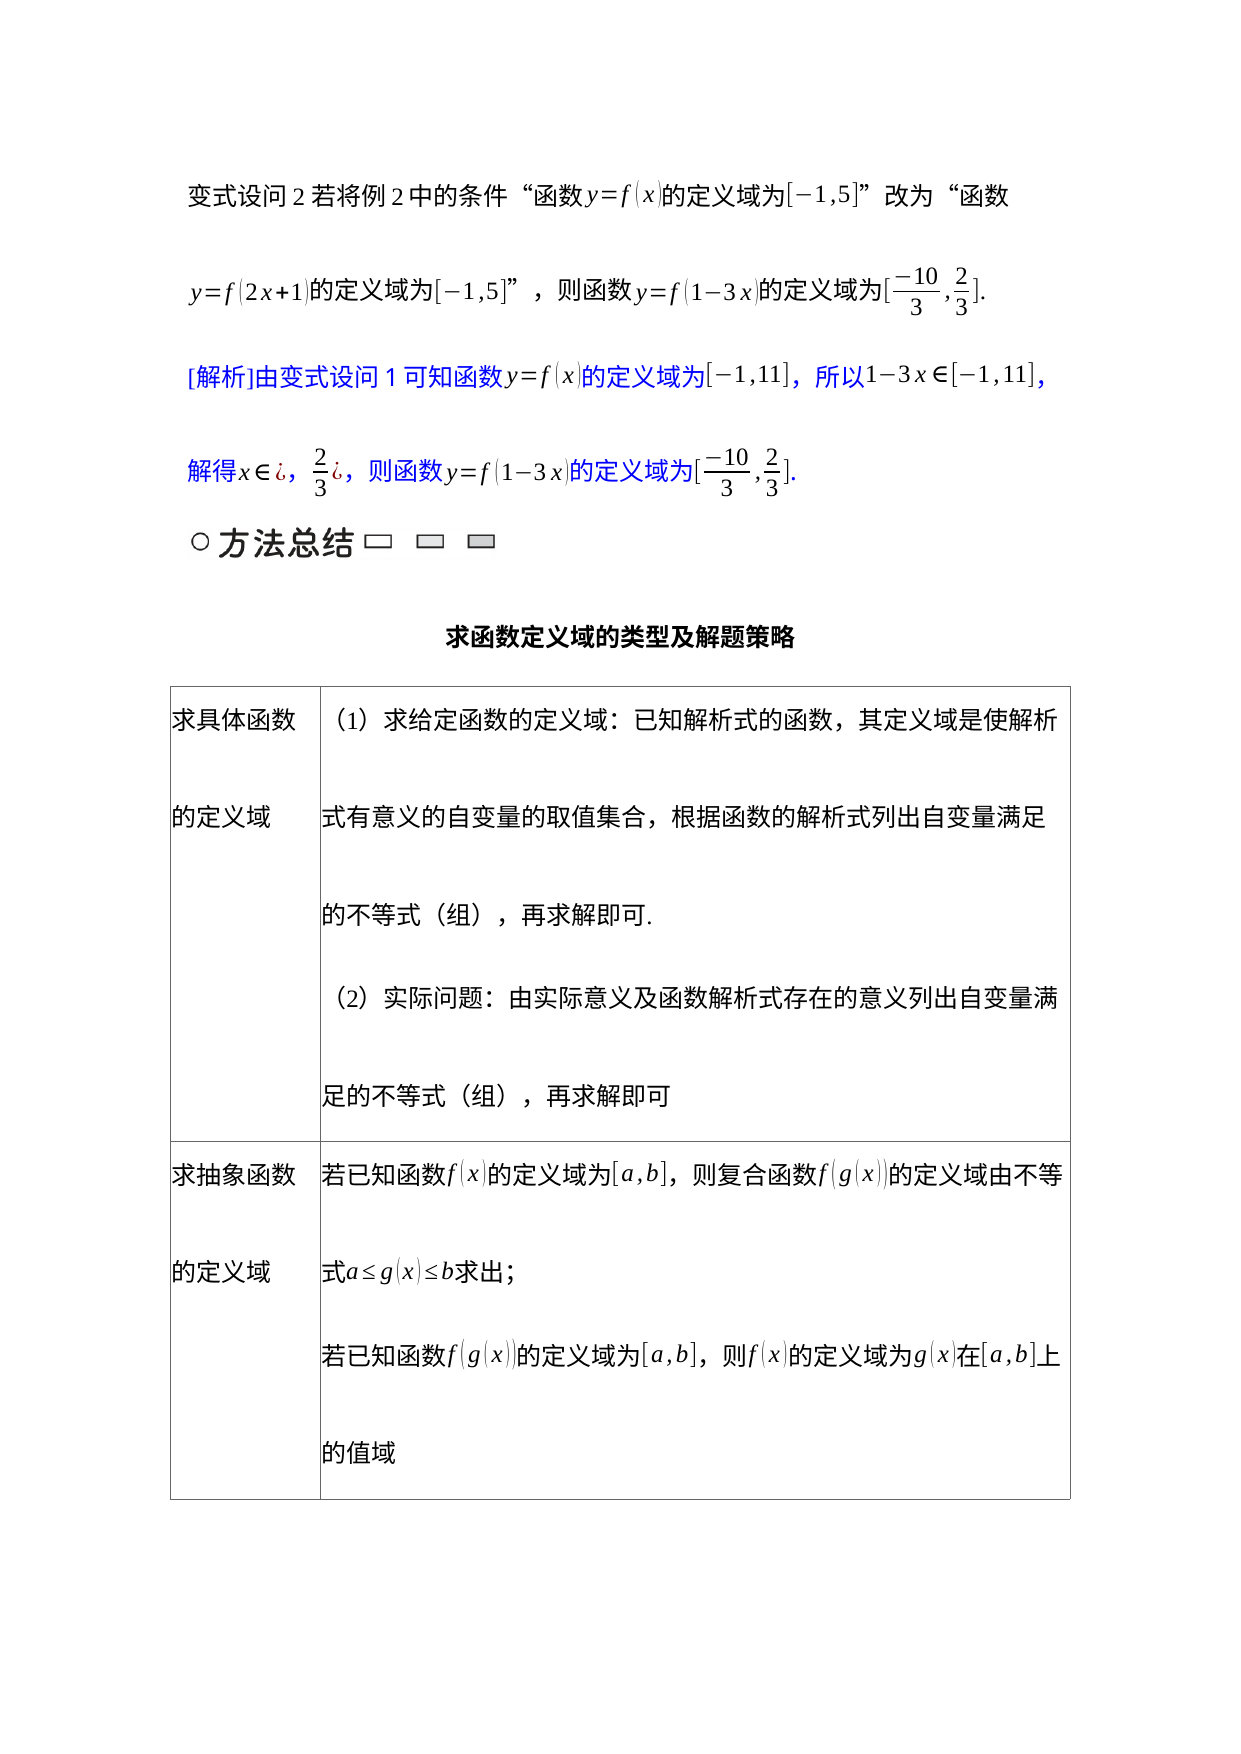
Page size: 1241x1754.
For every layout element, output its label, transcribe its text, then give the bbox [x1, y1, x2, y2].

table_header 求具体函数的定义域 [171, 687, 320, 1141]
text 变式设问2 若将例2中的条件“函数的定义域为”改为“函数的定义域为”，则函数的定义域为. [187, 162, 1053, 324]
picture [187, 523, 498, 561]
table_cell 若已知函数的定义域为，则复合函数的定义域由不等式求出； 若已知函数的定义域为，则的定义域为在上的值域 [321, 1142, 1070, 1498]
text [解析]由变式设问1可知函数的定义域为，所以，解得，，则函数的定义域为. [187, 343, 1053, 505]
table_cell 求抽象函数的定义域 [171, 1142, 320, 1498]
text 求函数定义域的类型及解题策略 [187, 603, 1053, 668]
table_header （1）求给定函数的定义域：已知解析式的函数，其定义域是使解析式有意义的自变量的取值集合，根据函数的解析式列出自变量满足的不等式（组），再求解即可. （2）实际问题：由实际意义及函数解析式存在的意义列出自变量满足的不等式（组），再求解即可 [321, 687, 1070, 1141]
